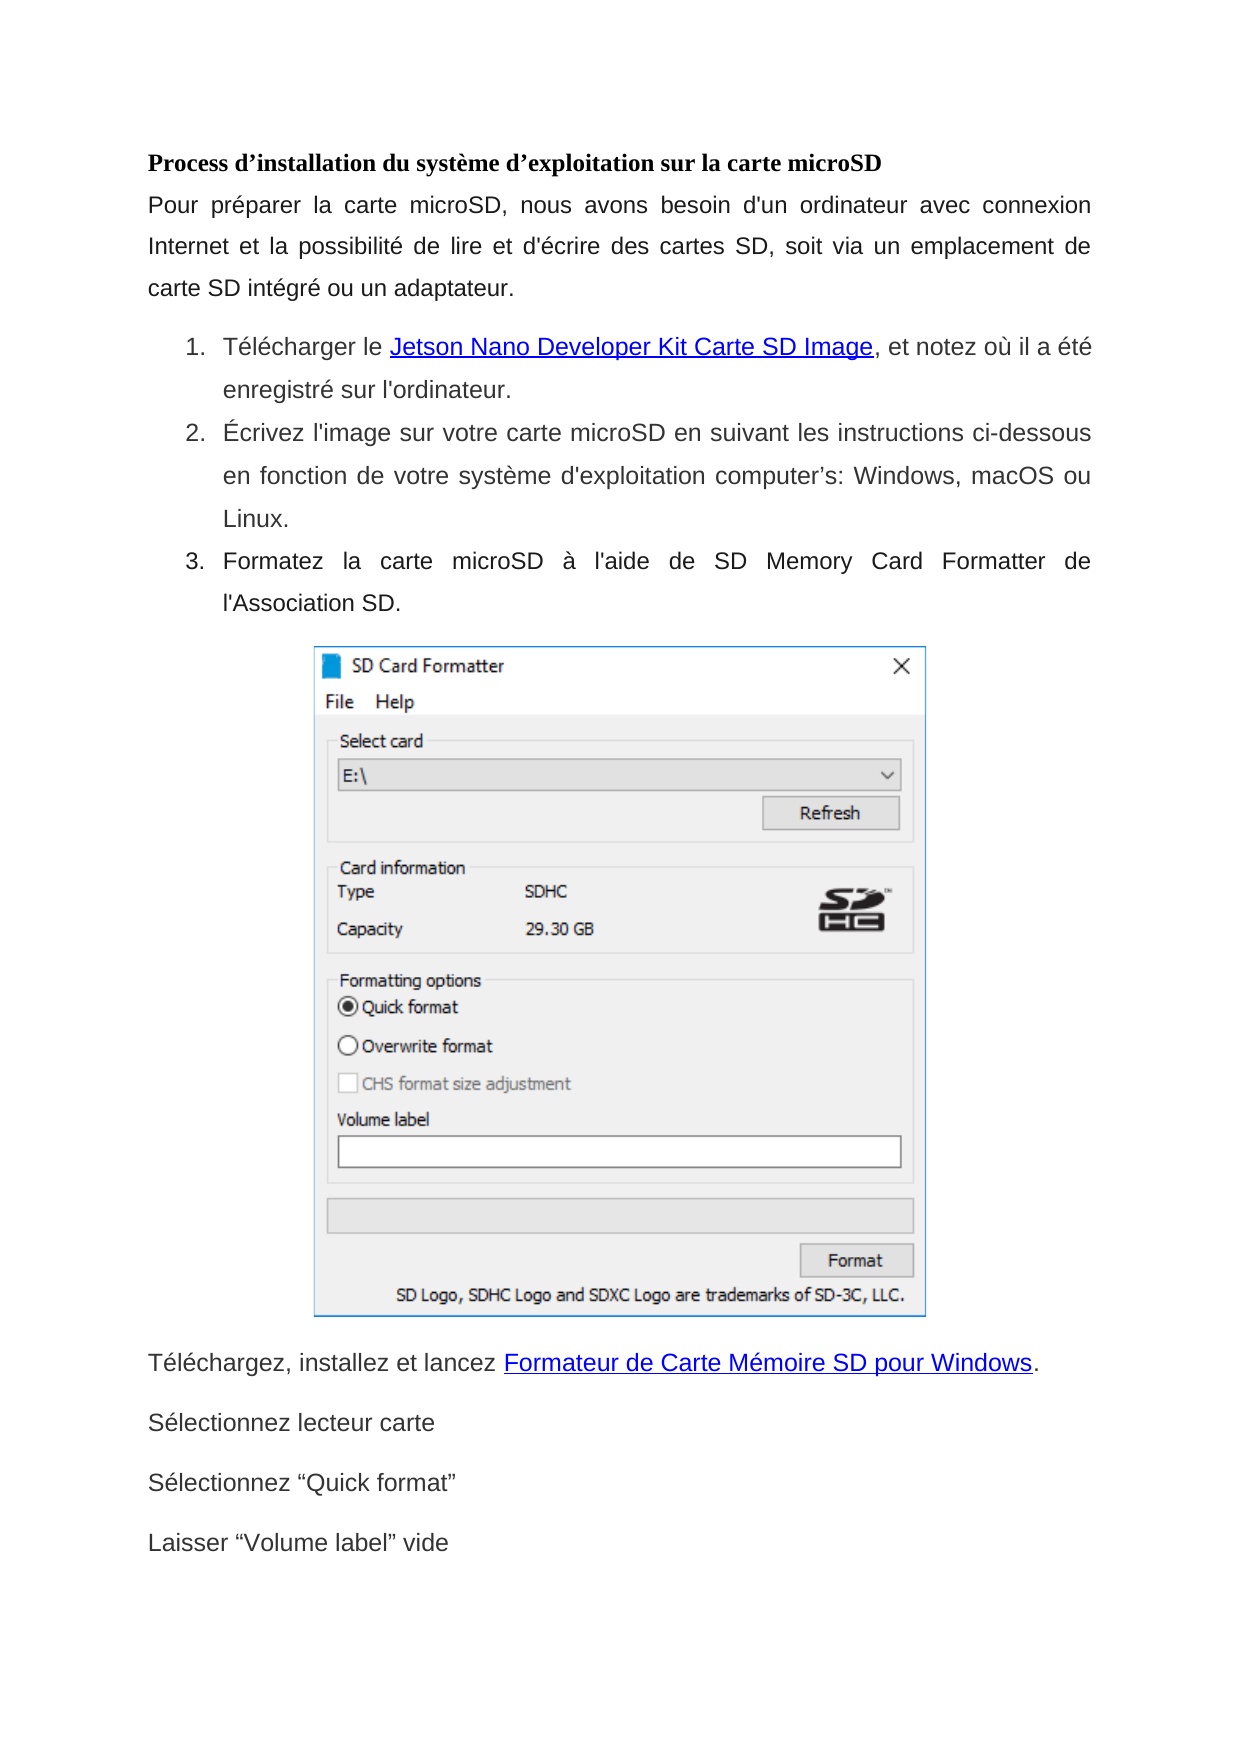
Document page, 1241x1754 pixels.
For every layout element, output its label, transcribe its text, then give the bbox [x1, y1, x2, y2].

text Laisser “Volume label” vide [148, 1527, 1093, 1556]
list Écrivez l'image sur votre carte microSD en suivant les instructions ci-dessous en fonction de votre système d'exploitation computer’s: Windows, macOS ou Linux. [185, 418, 1093, 533]
text Téléchargez, installez et lancez Formateur de Carte Mémoire SD pour Windows. [148, 1348, 1093, 1377]
picture [313, 646, 927, 1317]
list Formatez la carte microSD à l'aide de SD Memory Card Formatter de l'Association SD. [185, 547, 1093, 616]
list Télécharger le Jetson Nano Developer Kit Carte SD Image, et notez où il a été enregistré sur l'ordinateur. [185, 331, 1093, 403]
text Pour préparer la carte microSD, nous avons besoin d'un ordinateur avec connexion Internet et la possibilité de lire et d'écrire des cartes SD, soit via un emplacement de carte SD intégré ou un adaptateur. [148, 191, 1093, 301]
text Sélectionnez “Quick format” [148, 1468, 1093, 1496]
text Process d’installation du système d’exploitation sur la carte microSD [148, 148, 1093, 176]
text Sélectionnez lecteur carte [148, 1408, 1093, 1437]
